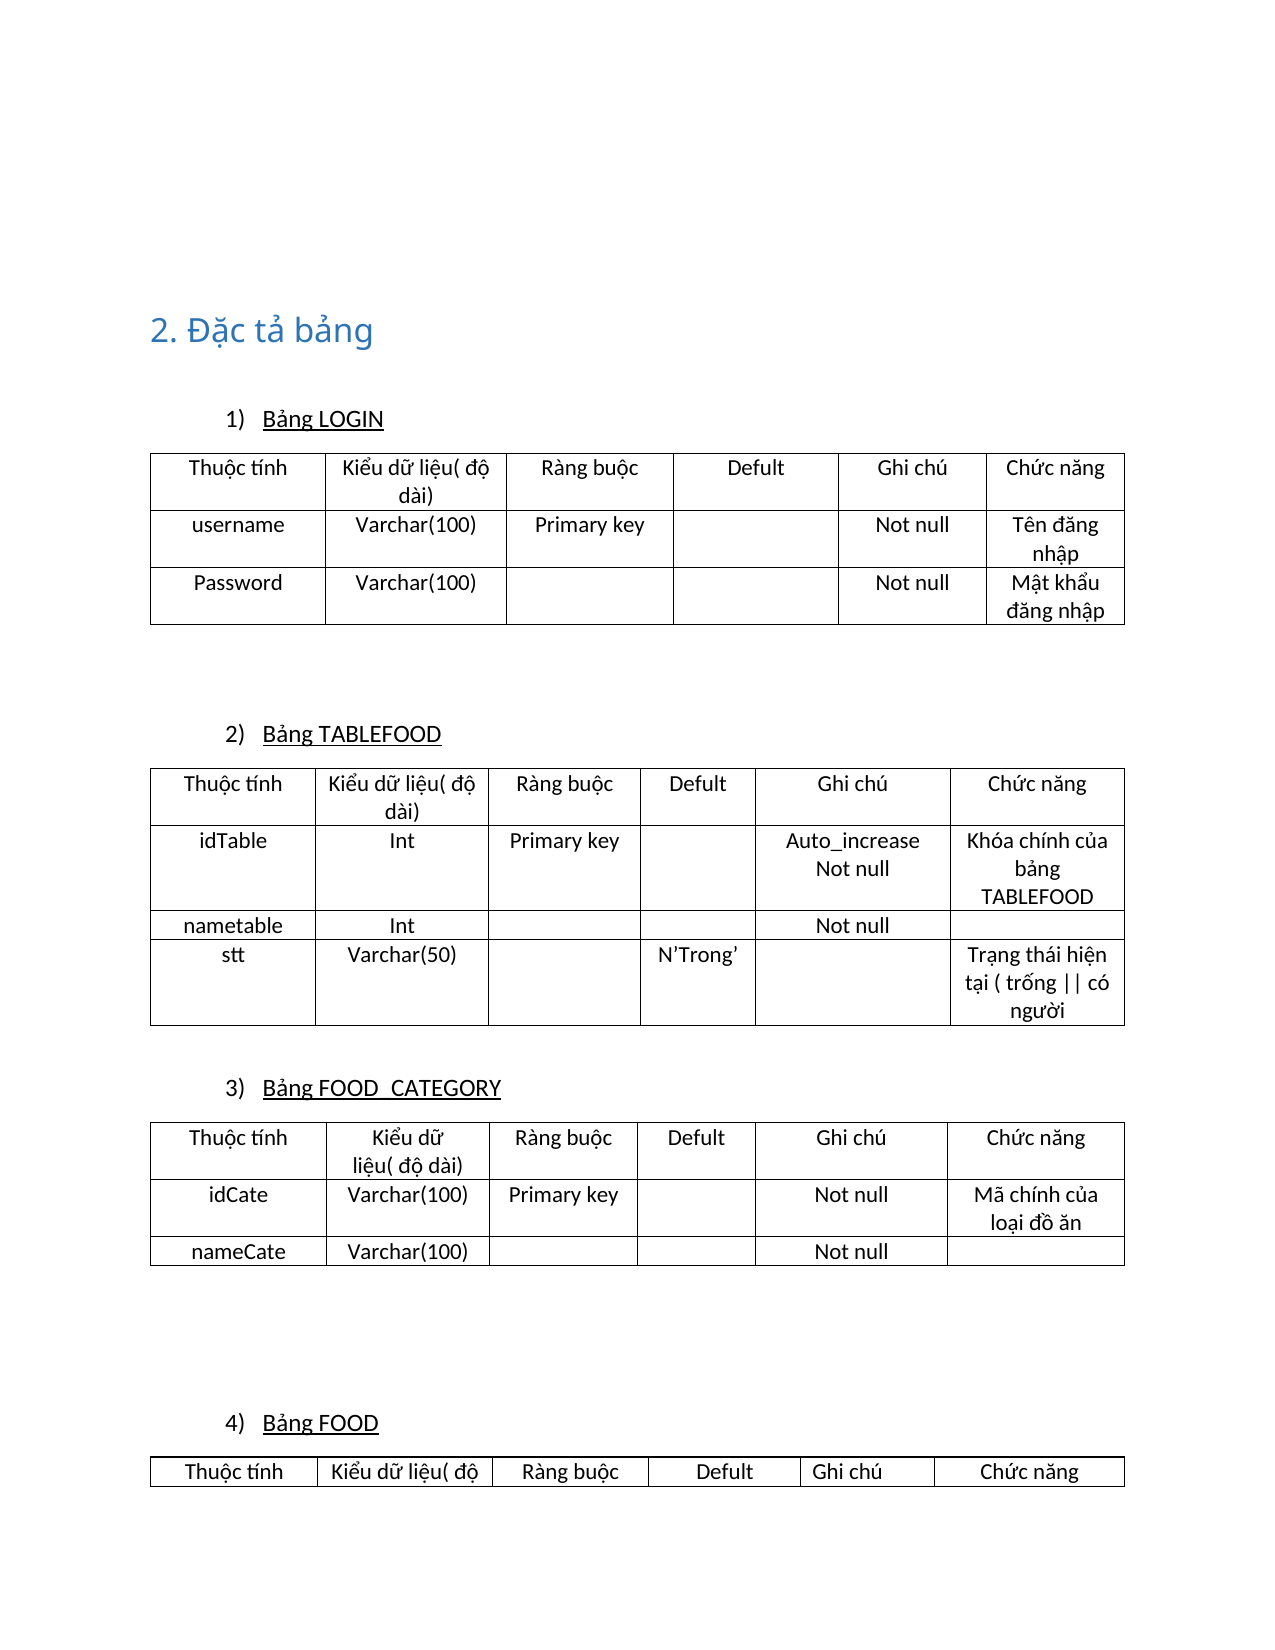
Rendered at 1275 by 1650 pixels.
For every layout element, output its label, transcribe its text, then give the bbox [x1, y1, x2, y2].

table_header Ghi chú [756, 769, 950, 825]
table_cell Varchar(100) [326, 568, 506, 624]
table_header Chức năng [951, 769, 1124, 825]
list Bảng FOOD [225, 1407, 1125, 1437]
table_cell Varchar(100) [327, 1180, 489, 1236]
table_cell [489, 911, 640, 939]
table_header Ghi chú [839, 454, 986, 509]
table_cell Trạng thái hiện tại ( trống || có người [951, 940, 1124, 1024]
table_cell stt [151, 940, 315, 1024]
subtitle 2. Đặc tả bảng [150, 307, 1125, 352]
table_cell Not null [839, 511, 986, 567]
table_cell Tên đăng nhập [987, 511, 1124, 567]
table_header Ràng buộc [489, 769, 640, 825]
table_header Chức năng [987, 454, 1124, 509]
table_cell [951, 911, 1124, 939]
table_cell nameCate [151, 1237, 326, 1265]
table_cell nametable [151, 911, 315, 939]
table_cell Mã chính của loại đồ ăn [948, 1180, 1124, 1236]
table_cell [674, 568, 838, 624]
table_cell Not null [756, 911, 950, 939]
table_header Ghi chú [756, 1123, 947, 1179]
table_cell Varchar(100) [326, 511, 506, 567]
table_cell [507, 568, 673, 624]
list Bảng FOOD_CATEGORY [225, 1072, 1125, 1103]
table_cell Not null [756, 1237, 947, 1265]
table_header Chức năng [948, 1123, 1124, 1179]
table_cell username [151, 511, 325, 567]
table_cell Khóa chính của bảng TABLEFOOD [951, 826, 1124, 910]
table_header Defult [674, 454, 838, 509]
table_header Defult [649, 1458, 800, 1486]
table_cell [641, 911, 755, 939]
table_cell [638, 1237, 755, 1265]
table_cell Mật khẩu đăng nhập [987, 568, 1124, 624]
table_header Kiểu dữ liệu( độ dài) [327, 1123, 489, 1179]
table_cell [490, 1237, 637, 1265]
table_cell [638, 1180, 755, 1236]
table_header Kiểu dữ liệu( độ dài) [318, 1458, 492, 1486]
table_cell Not null [839, 568, 986, 624]
list Bảng LOGIN [225, 403, 1125, 433]
table_header Thuộc tính [151, 1458, 317, 1486]
table_cell N’Trong’ [641, 940, 755, 1024]
table_header Defult [641, 769, 755, 825]
table_cell Auto_increase Not null [756, 826, 950, 910]
table_header Chức năng [935, 1458, 1124, 1486]
table_cell Int [316, 826, 488, 910]
table_header Ghi chú [801, 1458, 934, 1486]
table_header Thuộc tính [151, 1123, 326, 1179]
table_cell Varchar(50) [316, 940, 488, 1024]
table_cell idTable [151, 826, 315, 910]
table_header Thuộc tính [151, 769, 315, 825]
table_cell Primary key [490, 1180, 637, 1236]
table_header Thuộc tính [151, 454, 325, 509]
table_header Ràng buộc [493, 1458, 648, 1486]
table_cell Not null [756, 1180, 947, 1236]
table_cell [641, 826, 755, 910]
table_header Kiểu dữ liệu( độ dài) [326, 454, 506, 509]
table_header Ràng buộc [507, 454, 673, 509]
table_header Defult [638, 1123, 755, 1179]
table_cell Primary key [507, 511, 673, 567]
list Bảng TABLEFOOD [225, 718, 1125, 749]
table_cell [948, 1237, 1124, 1265]
table_header Ràng buộc [490, 1123, 637, 1179]
table_cell Password [151, 568, 325, 624]
table_cell Primary key [489, 826, 640, 910]
table_cell Int [316, 911, 488, 939]
table_cell Varchar(100) [327, 1237, 489, 1265]
table_header Kiểu dữ liệu( độ dài) [316, 769, 488, 825]
table_cell idCate [151, 1180, 326, 1236]
table_cell [674, 511, 838, 567]
table_cell [756, 940, 950, 1024]
table_cell [489, 940, 640, 1024]
